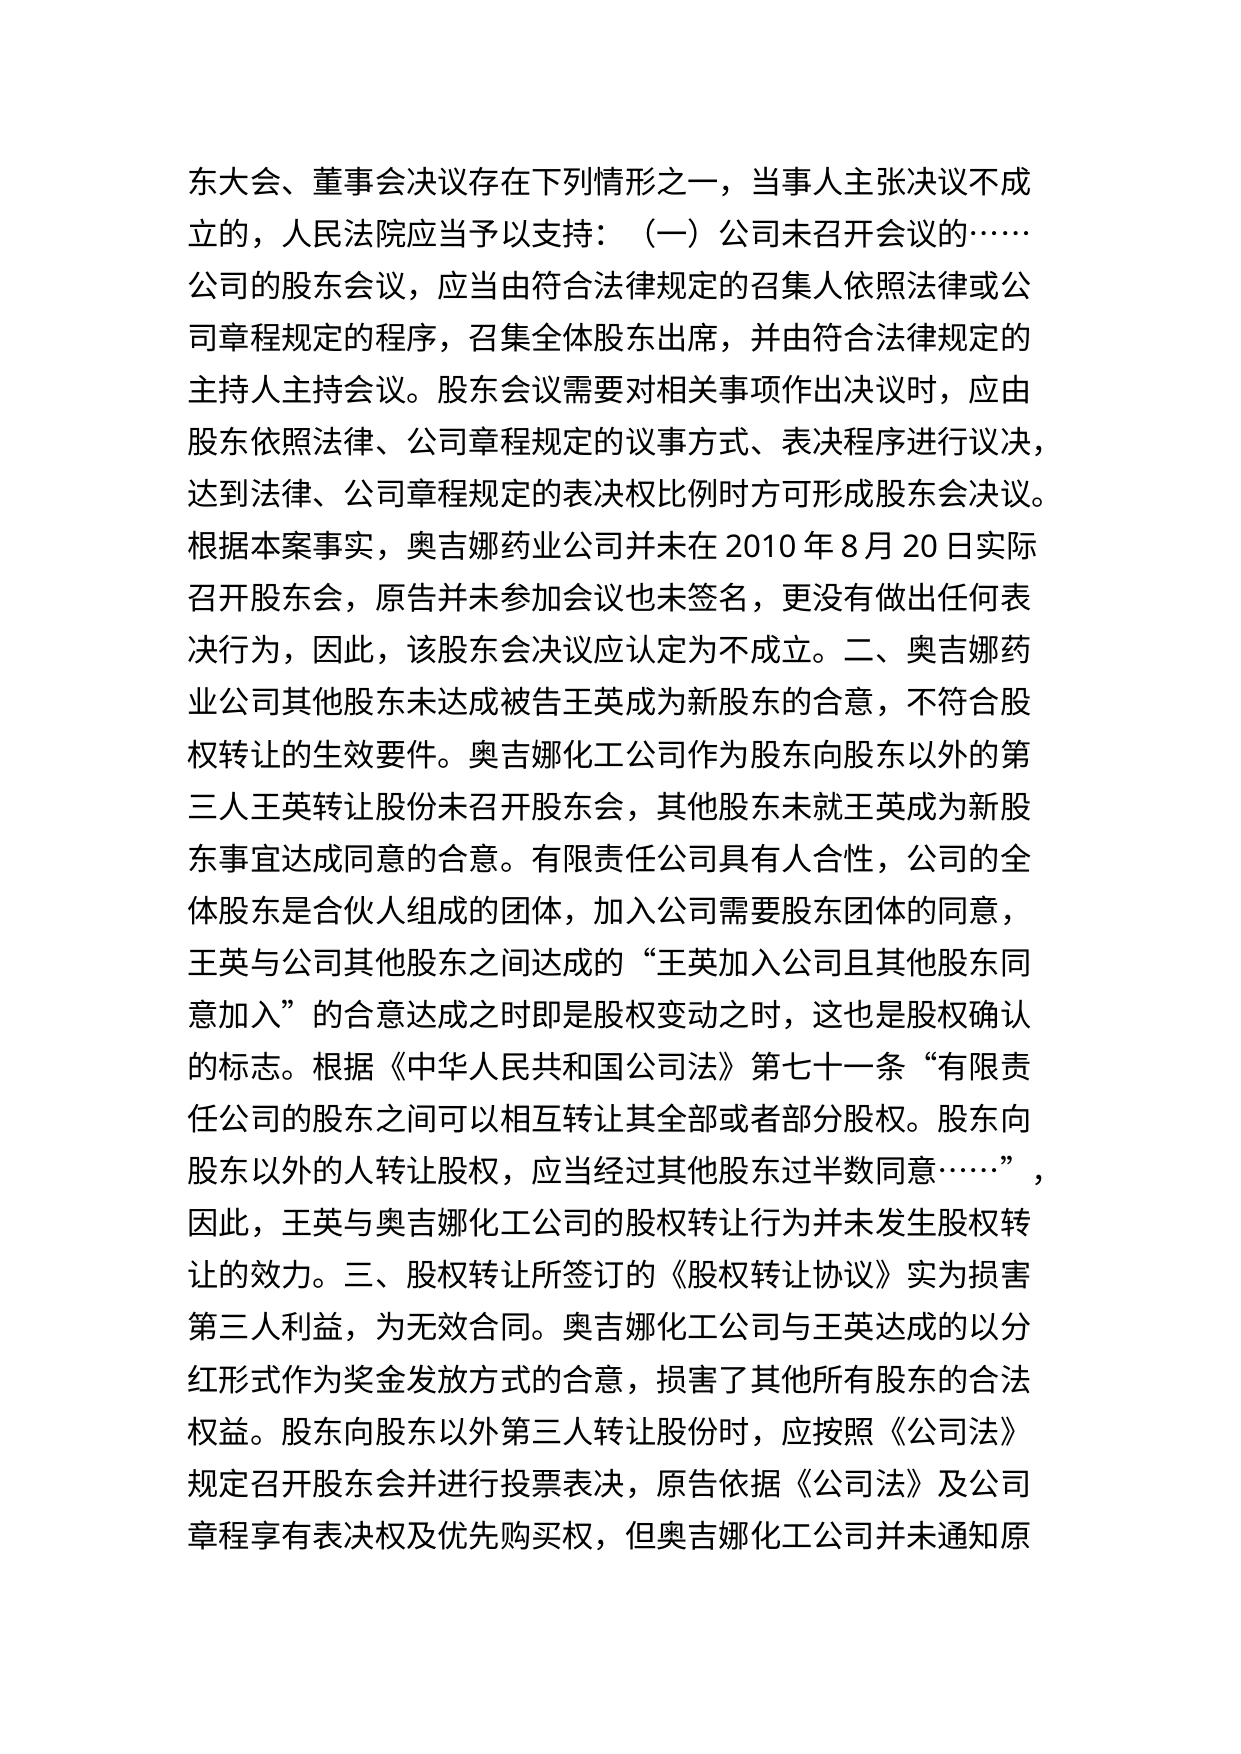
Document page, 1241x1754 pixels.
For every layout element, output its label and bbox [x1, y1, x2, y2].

text [187, 150, 1053, 1556]
